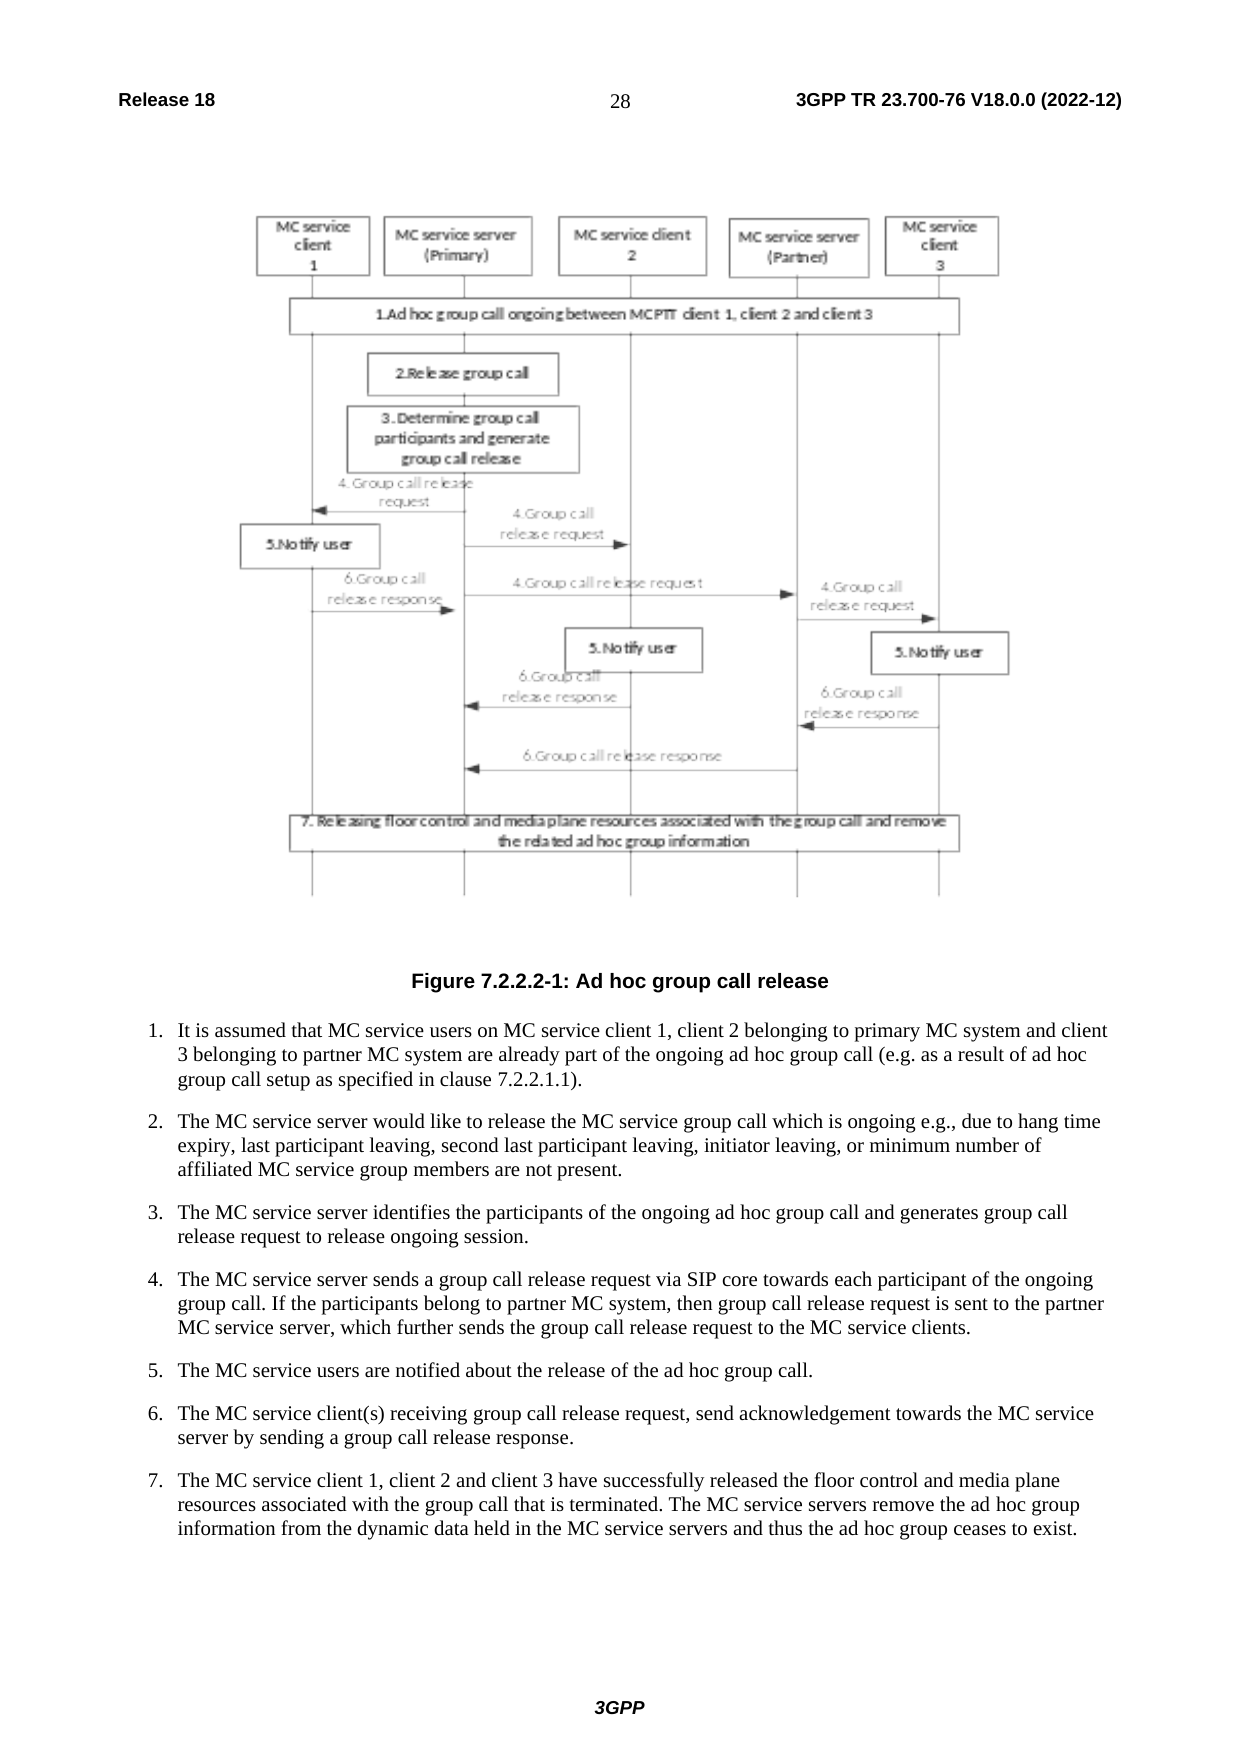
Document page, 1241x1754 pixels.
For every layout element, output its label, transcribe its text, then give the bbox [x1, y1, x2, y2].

text 5. The MC service users are notified about the release of the ad hoc group call. [148, 1358, 1122, 1382]
text 1. It is assumed that MC service users on MC service client 1, client 2 belonging to primary MC system and client 3 belonging to partner MC system are already part of the ongoing ad hoc group call (e.g. as a result of ad hoc group call setup as specified in clause 7.2.2.1.1). [148, 1018, 1122, 1091]
text 3. The MC service server identifies the participants of the ongoing ad hoc group call and generates group call release request to release ongoing session. [148, 1200, 1122, 1248]
text 7. The MC service client 1, client 2 and client 3 have successfully released the floor control and media plane resources associated with the group call that is terminated. The MC service servers remove the ad hoc group information from the dynamic data held in the MC service servers and thus the ad hoc group ceases to exist. [148, 1468, 1122, 1540]
text 4. The MC service server sends a group call release request via SIP core towards each participant of the ongoing group call. If the participants belong to partner MC system, then group call release request is sent to the partner MC service server, which further sends the group call release request to the MC service clients. [148, 1267, 1122, 1339]
text 6. The MC service client(s) receiving group call release request, send acknowledgement towards the MC service server by sending a group call release response. [148, 1401, 1122, 1449]
text 2. The MC service server would like to release the MC service group call which is ongoing e.g., due to hang time expiry, last participant leaving, second last participant leaving, initiator leaving, or minimum number of affiliated MC service group members are not present. [148, 1109, 1122, 1181]
text Figure 7.2.2.2-1: Ad hoc group call release [118, 969, 1122, 993]
